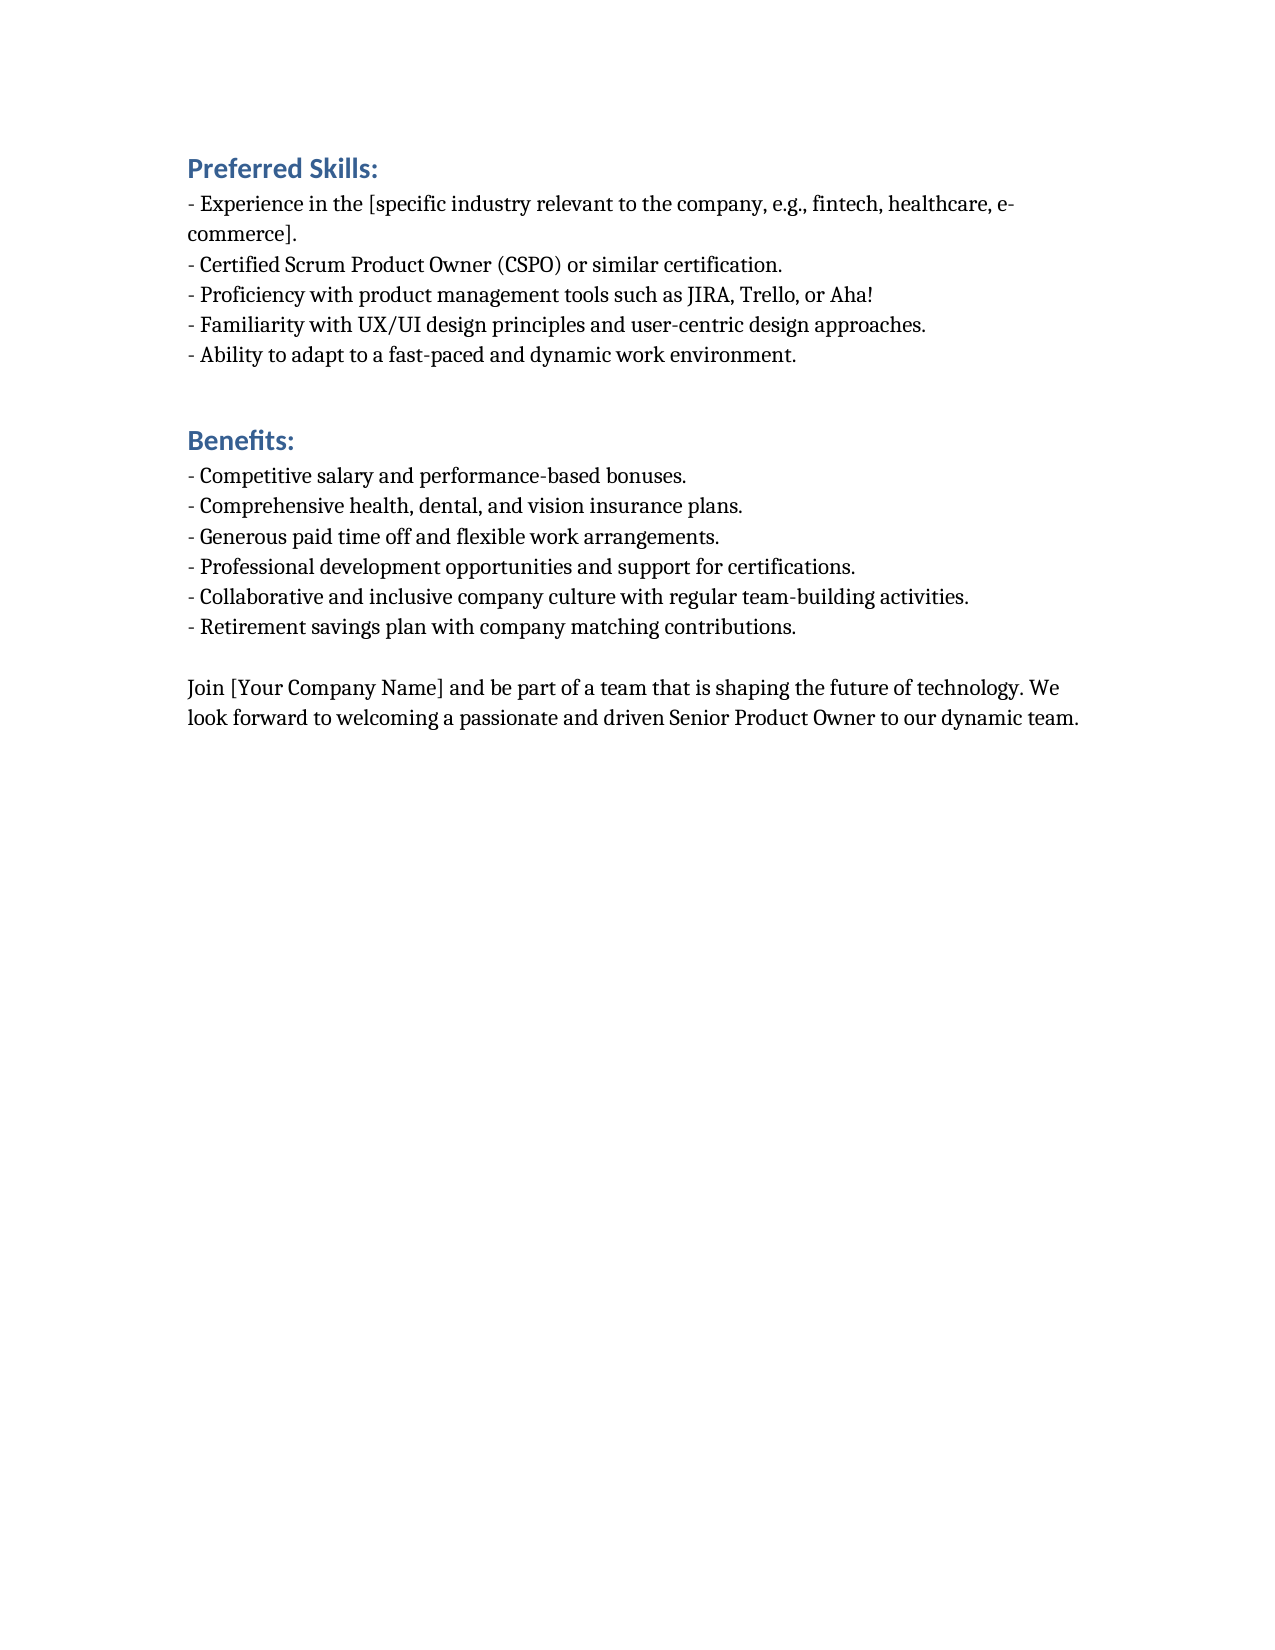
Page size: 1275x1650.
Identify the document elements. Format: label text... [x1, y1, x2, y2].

subtitle Preferred Skills: [187, 150, 1087, 186]
text - Experience in the [specific industry relevant to the company, e.g., fintech, healthcare, e-commerce]. - Certified Scrum Product Owner (CSPO) or similar certification. - Proficiency with product management tools such as JIRA, Trello, or Aha! - Familiarity with UX/UI design principles and user-centric design approaches. - Ability to adapt to a fast-paced and dynamic work environment. [187, 191, 1087, 368]
subtitle Benefits: [187, 422, 1087, 458]
text - Competitive salary and performance-based bonuses. - Comprehensive health, dental, and vision insurance plans. - Generous paid time off and flexible work arrangements. - Professional development opportunities and support for certifications. - Collaborative and inclusive company culture with regular team-building activities. - Retirement savings plan with company matching contributions. Join [Your Company Name] and be part of a team that is shaping the future of technology. We look forward to welcoming a passionate and driven Senior Product Owner to our dynamic team. [187, 463, 1087, 731]
